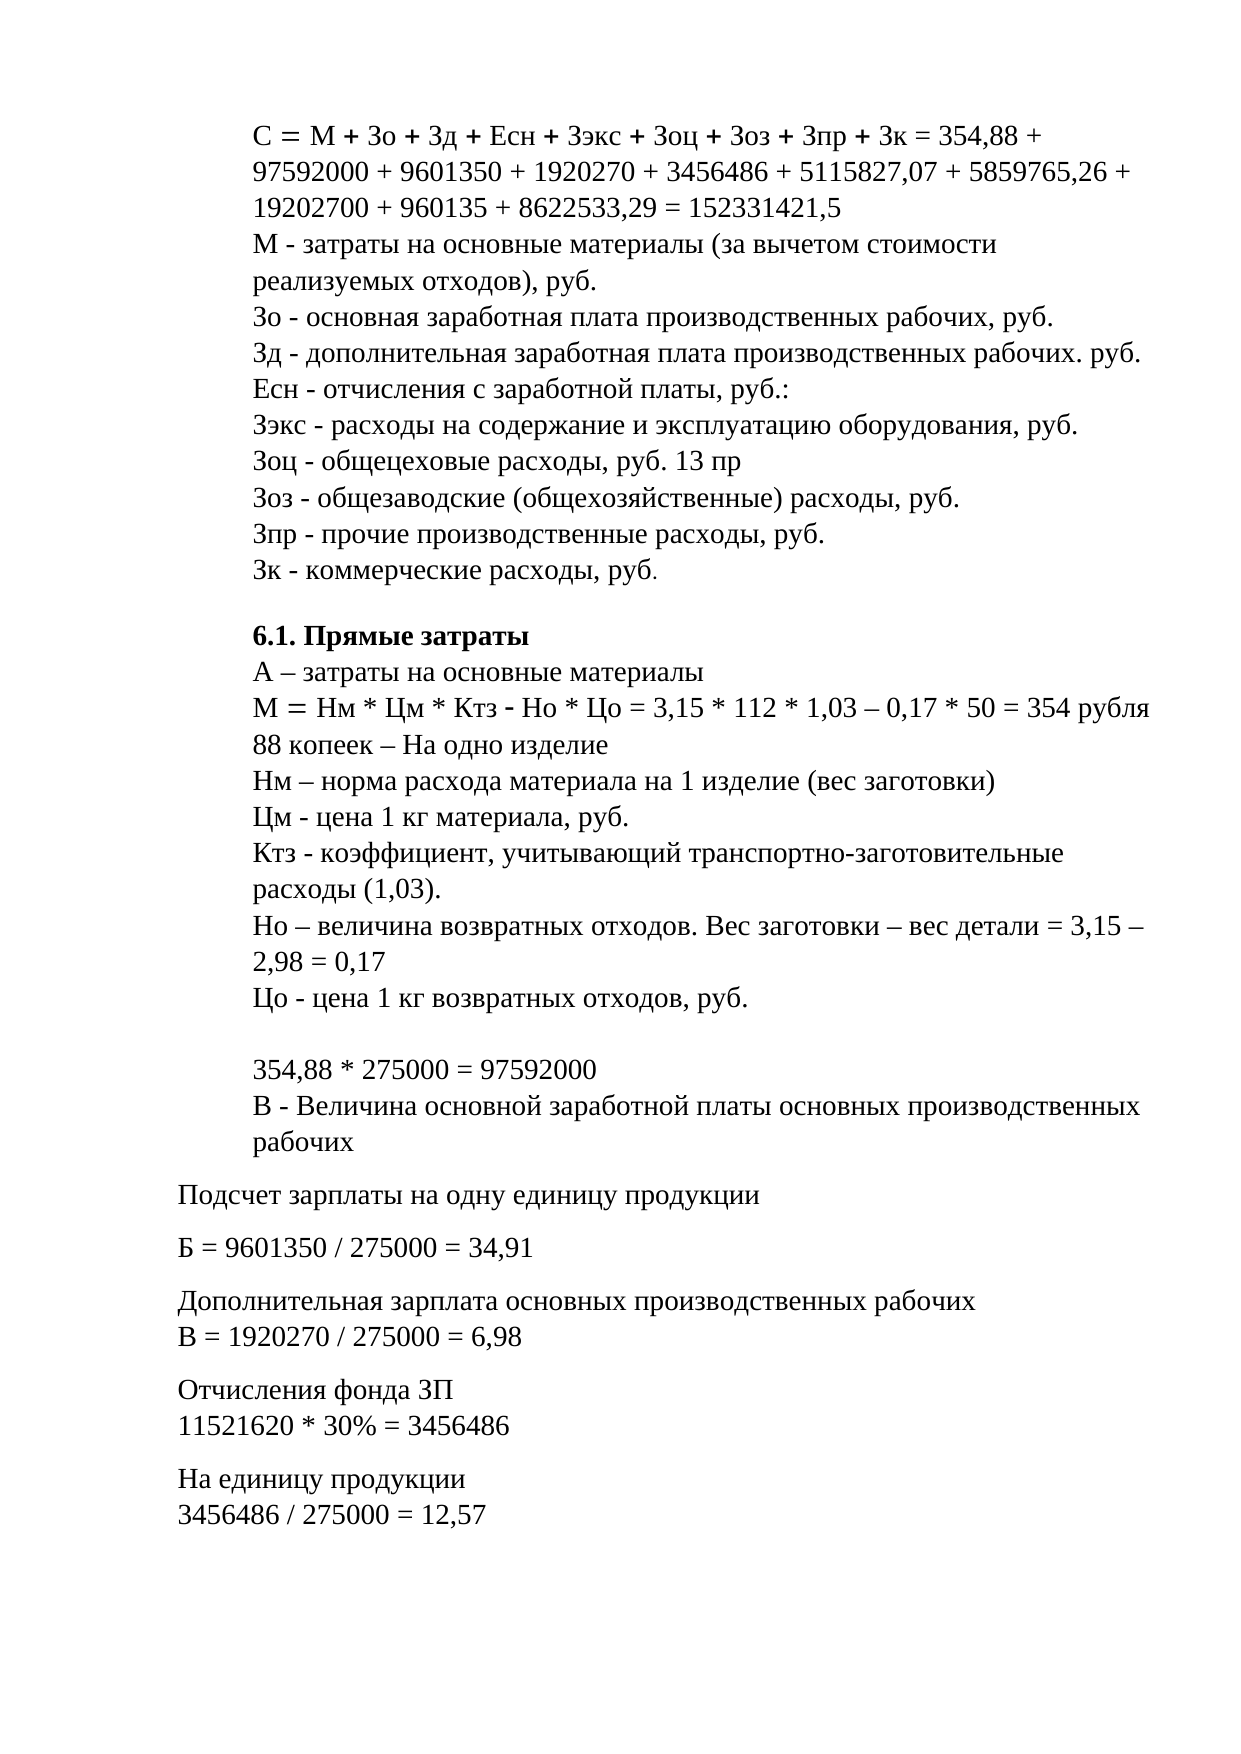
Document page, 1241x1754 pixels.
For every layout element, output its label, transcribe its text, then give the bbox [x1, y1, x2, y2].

list А – затраты на основные материалы [252, 654, 1152, 688]
list Зэкс - расходы на содержание и эксплуатацию оборудования, руб. [252, 407, 1152, 441]
list 354,88 * 275000 = 97592000 [252, 1052, 1152, 1086]
list Зпр - прочие производственные расходы, руб. [252, 516, 1152, 549]
text Подсчет зарплаты на одну единицу продукции [177, 1177, 1152, 1211]
list Зд - дополнительная заработная плата производственных рабочих. руб. [252, 335, 1152, 369]
text Б = 9601350 / 275000 = 34,91 [177, 1230, 1152, 1264]
list Нм – норма расхода материала на 1 изделие (вес заготовки) [252, 763, 1152, 797]
list М - затраты на основные материалы (за вычетом стоимости реализуемых отходов), руб. [252, 227, 1152, 296]
text Отчисления фонда ЗП 11521620 * 30% = 3456486 [177, 1372, 1152, 1442]
list Зк - коммерческие расходы, руб. [252, 552, 1152, 586]
list 6.1. Прямые затраты [252, 618, 1152, 652]
list Зо - основная заработная плата производственных рабочих, руб. [252, 299, 1152, 332]
list Ктз - коэффициент, учитывающий транспортно-заготовительные расходы (1,03). [252, 835, 1152, 905]
list Зоз - общезаводские (общехозяйственные) расходы, руб. [252, 480, 1152, 513]
list Есн - отчисления с заработной платы, руб.: [252, 371, 1152, 405]
list Зоц - общецеховые расходы, руб. 13 пр [252, 443, 1152, 477]
text На единицу продукции 3456486 / 275000 = 12,57 [177, 1461, 1152, 1531]
list B - Величина основной заработной платы основных производственных рабочих [252, 1088, 1152, 1158]
list Цм - цена 1 кг материала, руб. [252, 799, 1152, 833]
list С М Зо Зд Есн Зэкс Зоц Зоз Зпр Зк = 354,88 + 97592000 + 9601350 + 1920270 + 3456486 + 5115827,07 + 5859765,26 + 19202700 + 960135 + 8622533,29 = 152331421,5 [252, 118, 1152, 224]
text Дополнительная зарплата основных производственных рабочих В = 1920270 / 275000 = 6,98 [177, 1283, 1152, 1353]
list Цо - цена 1 кг возвратных отходов, руб. [252, 980, 1152, 1013]
list М Нм * Цм * Ктз Но * Цо = 3,15 * 112 * 1,03 – 0,17 * 50 = 354 рубля 88 копеек – На одно изделие [252, 691, 1152, 760]
list Но – величина возвратных отходов. Вес заготовки – вес детали = 3,15 – 2,98 = 0,17 [252, 908, 1152, 977]
